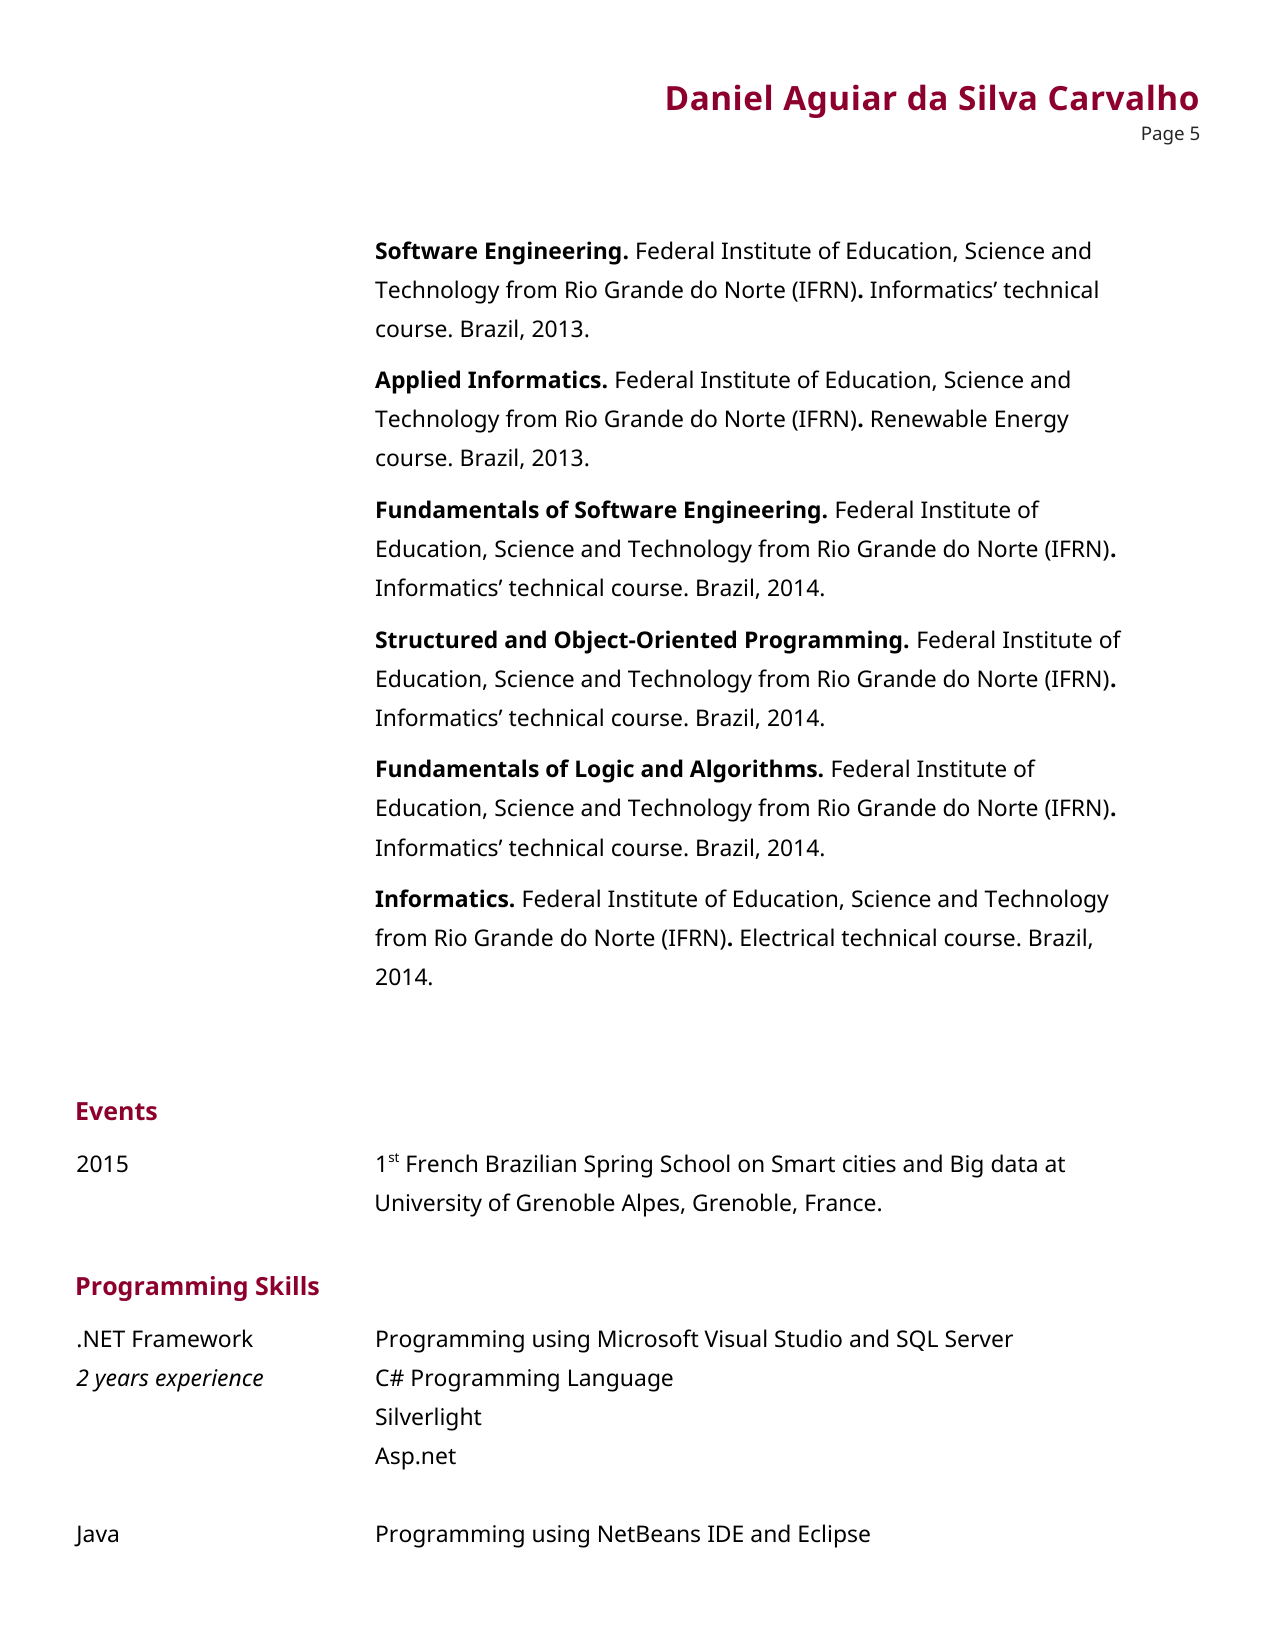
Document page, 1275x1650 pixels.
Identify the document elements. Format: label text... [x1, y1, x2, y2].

text .NET Framework Programming using Microsoft Visual Studio and SQL Server [76, 1323, 1125, 1354]
subtitle Events [75, 1093, 1125, 1127]
text Asp.net [76, 1440, 1125, 1471]
text Structured and Object-Oriented Programming. Federal Institute of Education, Science and Technology from Rio Grande do Norte (IFRN). Informatics’ technical course. Brazil, 2014. [375, 624, 1125, 733]
text Fundamentals of Logic and Algorithms. Federal Institute of Education, Science and Technology from Rio Grande do Norte (IFRN). Informatics’ technical course. Brazil, 2014. [375, 753, 1125, 863]
text 2015 1st French Brazilian Spring School on Smart cities and Big data at University of Grenoble Alpes, Grenoble, France. [76, 1148, 1125, 1219]
text Java Programming using NetBeans IDE and Eclipse [76, 1518, 1125, 1549]
text Informatics. Federal Institute of Education, Science and Technology from Rio Grande do Norte (IFRN). Electrical technical course. Brazil, 2014. [375, 883, 1125, 992]
text 2 years experience C# Programming Language [76, 1362, 1125, 1393]
text Applied Informatics. Federal Institute of Education, Science and Technology from Rio Grande do Norte (IFRN). Renewable Energy course. Brazil, 2013. [375, 364, 1125, 474]
text Fundamentals of Software Engineering. Federal Institute of Education, Science and Technology from Rio Grande do Norte (IFRN). Informatics’ technical course. Brazil, 2014. [375, 494, 1125, 603]
text Silverlight [76, 1401, 1125, 1432]
subtitle Programming Skills [75, 1268, 1125, 1302]
text Software Engineering. Federal Institute of Education, Science and Technology from Rio Grande do Norte (IFRN). Informatics’ technical course. Brazil, 2013. [375, 234, 1125, 344]
